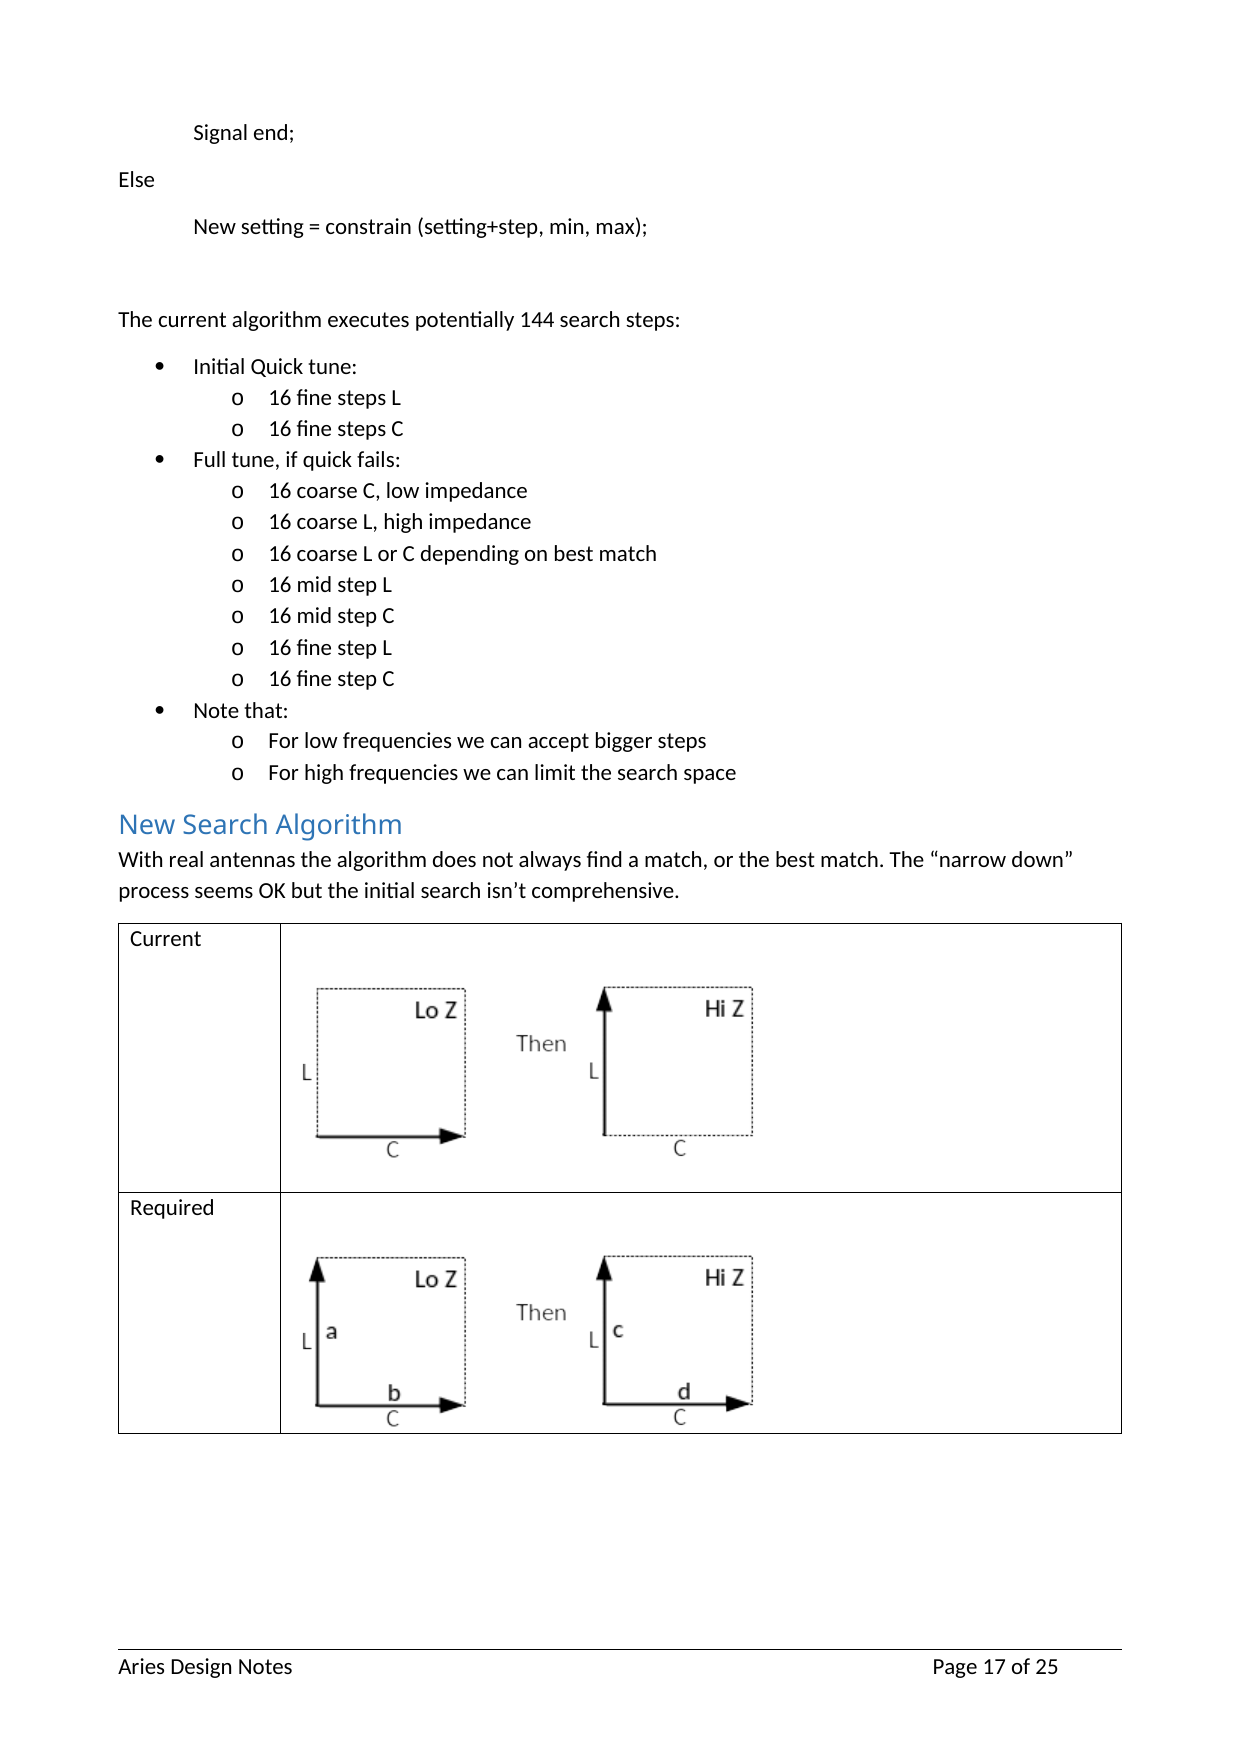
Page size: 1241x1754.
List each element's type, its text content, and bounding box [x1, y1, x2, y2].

list 16 mid step L [231, 570, 1122, 599]
text New setting = constrain (setting+step, min, max); [118, 212, 1122, 240]
list 16 fine steps L [231, 383, 1122, 412]
table_cell [281, 1193, 1121, 1433]
table_header [281, 924, 1121, 1192]
list 16 fine steps C [231, 414, 1122, 443]
list Initial Quick tune: [156, 352, 1122, 381]
subtitle New Search Algorithm [118, 806, 1122, 843]
list 16 coarse C, low impedance [231, 476, 1122, 505]
text Else [118, 165, 1122, 193]
list Full tune, if quick fails: [156, 446, 1122, 474]
list 16 coarse L, high impedance [231, 507, 1122, 536]
list 16 fine step C [231, 664, 1122, 694]
list Note that: [156, 696, 1122, 724]
list For high frequencies we can limit the search space [231, 758, 1122, 787]
table_cell Required [119, 1193, 280, 1433]
text The current algorithm executes potentially 144 search steps: [118, 306, 1122, 334]
list 16 mid step C [231, 602, 1122, 631]
list 16 coarse L or C depending on best match [231, 539, 1122, 568]
list For low frequencies we can accept bigger steps [231, 726, 1122, 755]
text With real antennas the algorithm does not always find a match, or the best match. The “narrow down” process seems OK but the initial search isn’t comprehensive. [118, 846, 1122, 904]
text Signal end; [118, 118, 1122, 146]
list 16 fine step L [231, 633, 1122, 662]
table_header Current [119, 924, 280, 1192]
